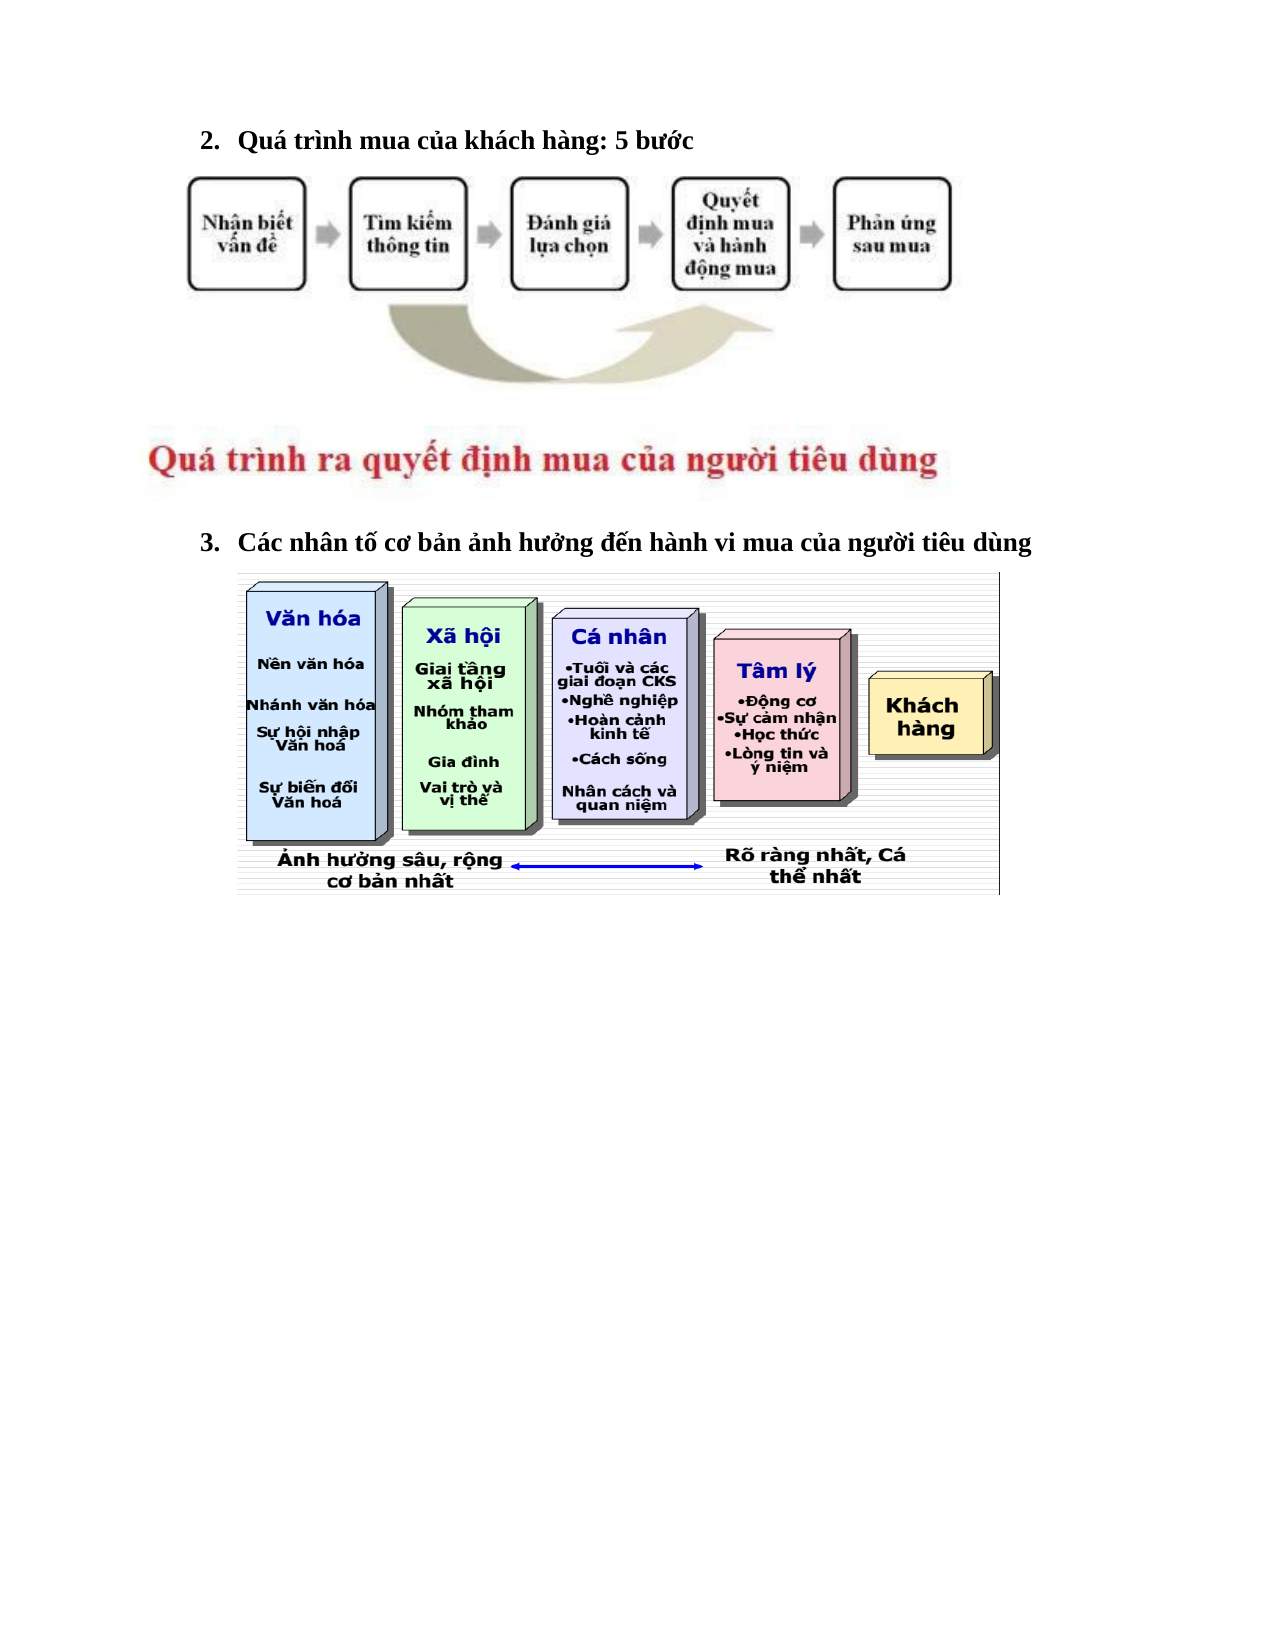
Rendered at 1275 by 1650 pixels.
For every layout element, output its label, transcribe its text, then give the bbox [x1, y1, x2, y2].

picture [237, 572, 1000, 895]
picture [137, 176, 963, 501]
list Quá trình mua của khách hàng: 5 bước [200, 124, 1157, 156]
